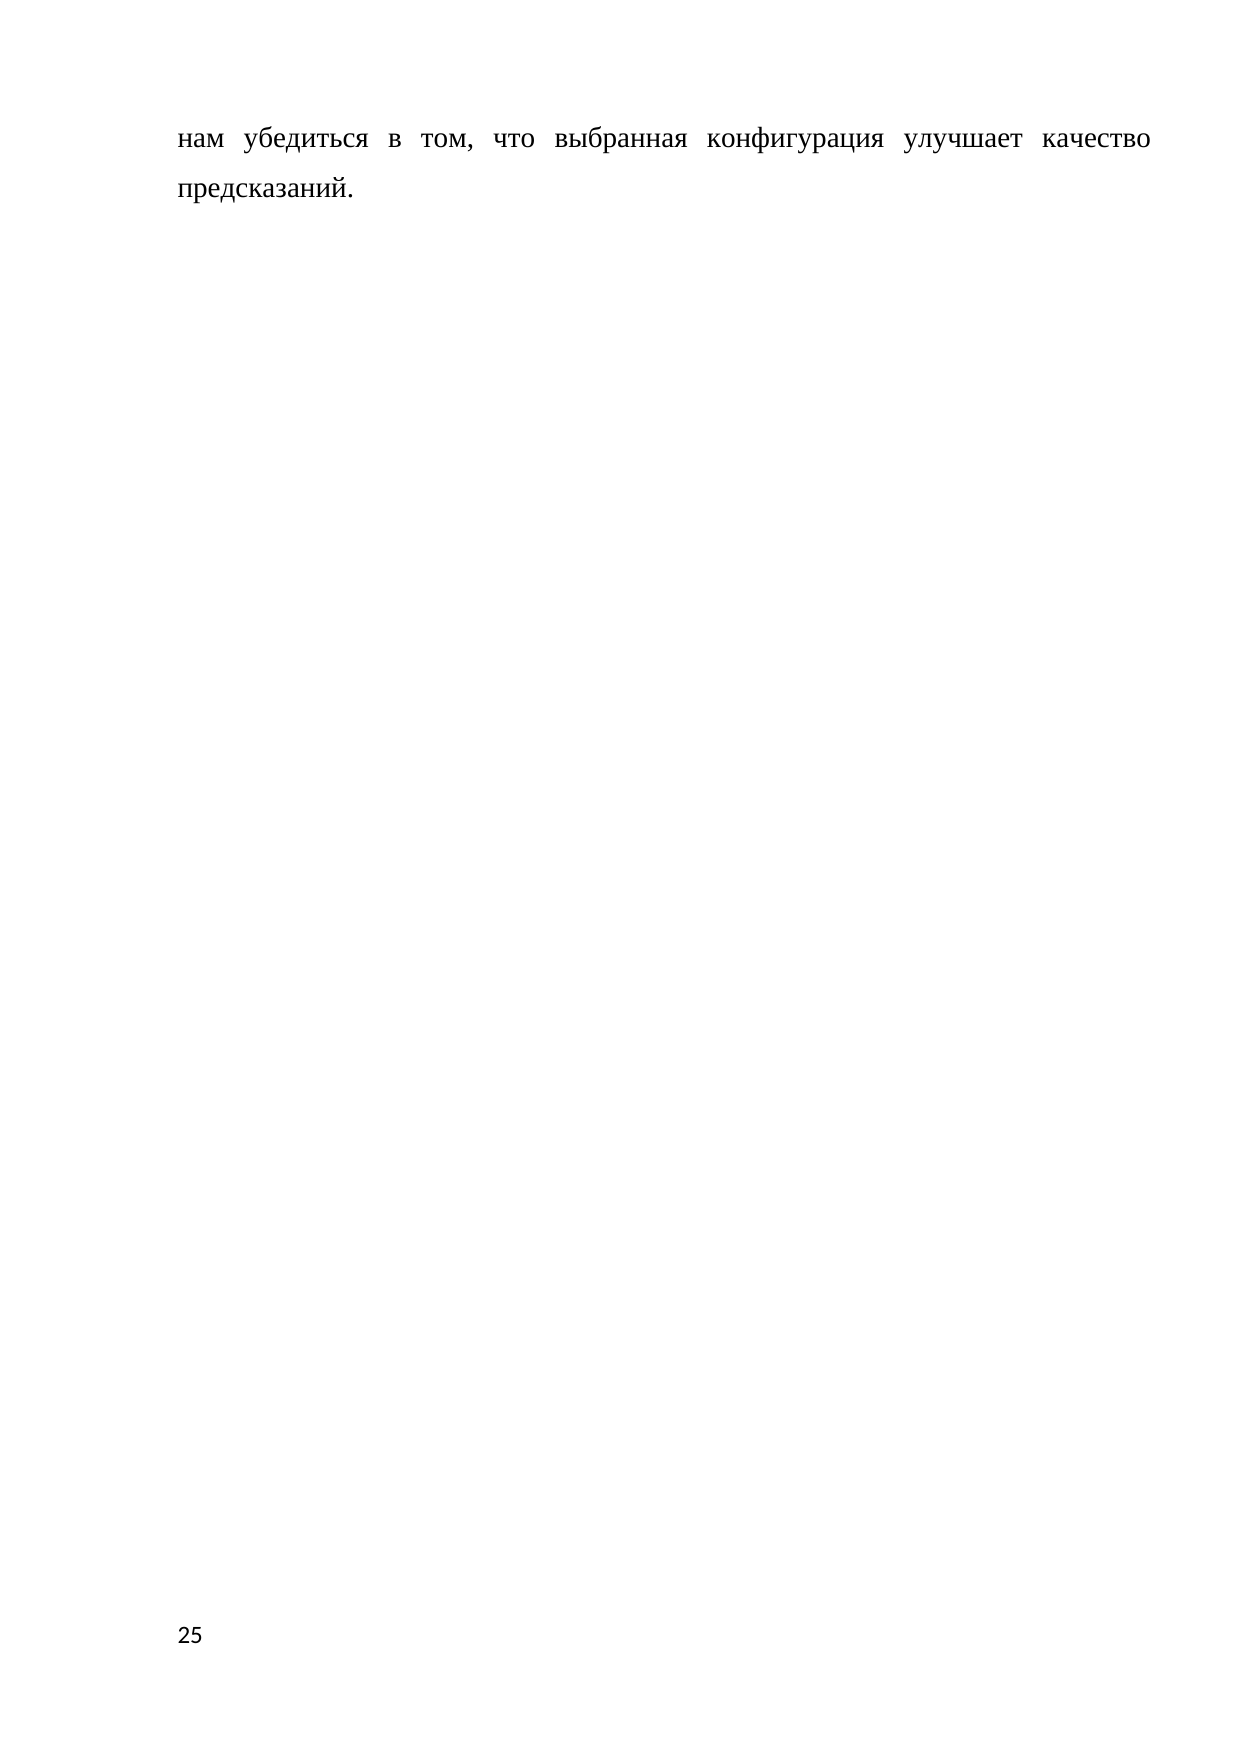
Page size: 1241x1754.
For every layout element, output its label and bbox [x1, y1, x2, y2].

text [177, 120, 1152, 204]
